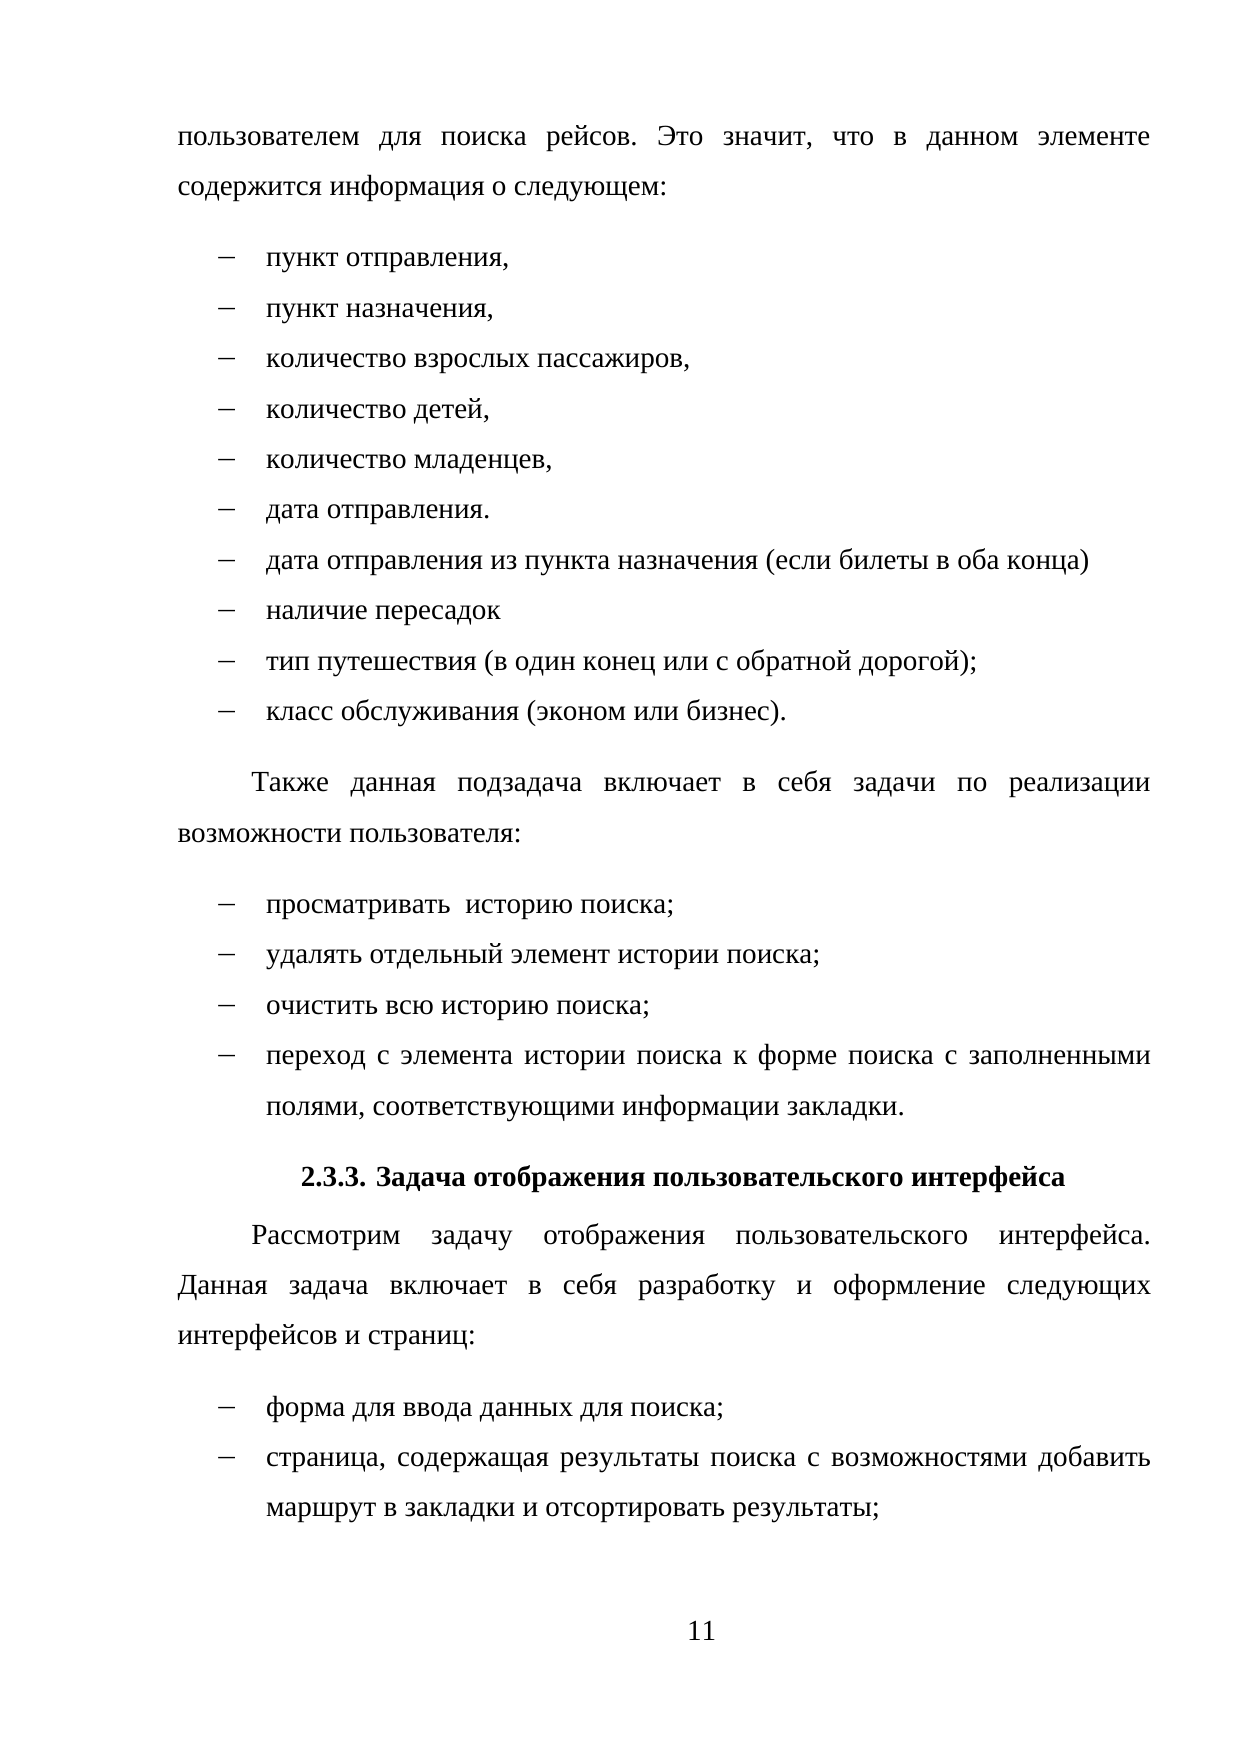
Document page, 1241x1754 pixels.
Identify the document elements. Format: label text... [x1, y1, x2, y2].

text Рассмотрим задачу отображения пользовательского интерфейса. Данная задача включает в себя разработку и оформление следующих интерфейсов и страниц: [177, 1217, 1152, 1351]
list очистить всю историю поиска; [215, 987, 1152, 1021]
list класс обслуживания (эконом или бизнес). [215, 693, 1152, 727]
text Также данная подзадача включает в себя задачи по реализации возможности пользователя: [177, 764, 1152, 848]
list количество взрослых пассажиров, [215, 340, 1152, 374]
list переход с элемента истории поиска к форме поиска с заполненными полями, соответствующими информации закладки. [215, 1037, 1152, 1121]
list просматривать историю поиска; [215, 886, 1152, 920]
list удалять отдельный элемент истории поиска; [215, 936, 1152, 970]
list дата отправления из пункта назначения (если билеты в оба конца) [215, 542, 1152, 576]
list пункт отправления, [215, 239, 1152, 273]
list количество детей, [215, 391, 1152, 424]
list дата отправления. [215, 492, 1152, 525]
list наличие пересадок [215, 592, 1152, 626]
list тип путешествия (в один конец или с обратной дорогой); [215, 643, 1152, 677]
list страница, содержащая результаты поиска с возможностями добавить маршрут в закладки и отсортировать результаты; [215, 1439, 1152, 1523]
list форма для ввода данных для поиска; [215, 1389, 1152, 1422]
subtitle Задача отображения пользовательского интерфейса [215, 1159, 1152, 1192]
list пункт назначения, [215, 290, 1152, 324]
list количество младенцев, [215, 441, 1152, 475]
